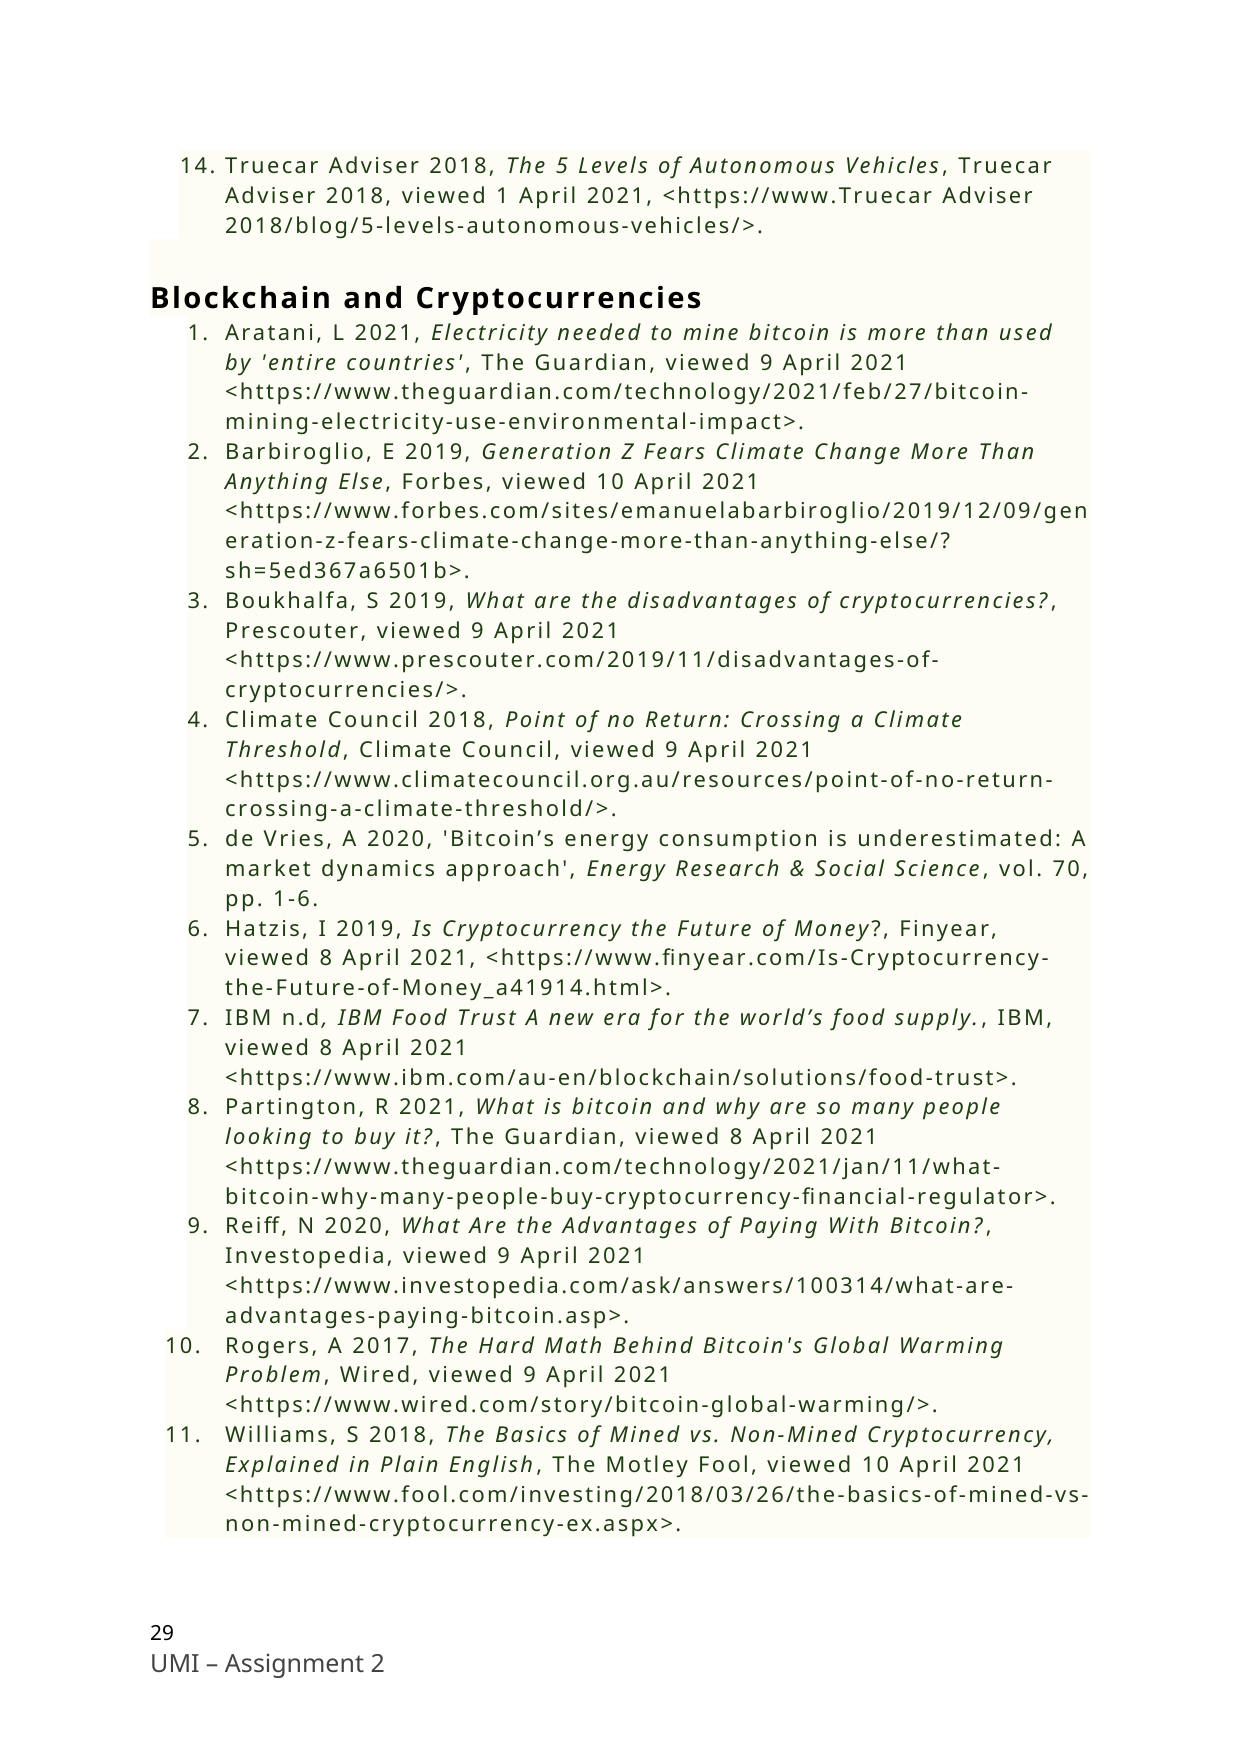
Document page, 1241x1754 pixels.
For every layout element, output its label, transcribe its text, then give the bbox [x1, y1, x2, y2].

list IBM n.d, IBM Food Trust A new era for the world’s food supply., IBM, viewed 8 April 2021 <https://www.ibm.com/au-en/blockchain/solutions/food-trust>. [187, 1002, 1090, 1091]
list de Vries, A 2020, 'Bitcoin’s energy consumption is underestimated: A market dynamics approach', Energy Research & Social Science, vol. 70, pp. 1-6. [187, 823, 1090, 912]
list Hatzis, I 2019, Is Cryptocurrency the Future of Money?, Finyear, viewed 8 April 2021, <https://www.finyear.com/Is-Cryptocurrency-the-Future-of-Money_a41914.html>. [187, 912, 1090, 1002]
list Partington, R 2021, What is bitcoin and why are so many people looking to buy it?, The Guardian, viewed 8 April 2021 <https://www.theguardian.com/technology/2021/jan/11/what-bitcoin-why-many-people-buy-cryptocurrency-financial-regulator>. [187, 1091, 1090, 1210]
list Climate Council 2018, Point of no Return: Crossing a Climate Threshold, Climate Council, viewed 9 April 2021 <https://www.climatecouncil.org.au/resources/point-of-no-return-crossing-a-climate-threshold/>. [187, 704, 1090, 823]
list Williams, S 2018, The Basics of Mined vs. Non-Mined Cryptocurrency, Explained in Plain English, The Motley Fool, viewed 10 April 2021 <https://www.fool.com/investing/2018/03/26/the-basics-of-mined-vs-non-mined-cryptocurrency-ex.aspx>. [165, 1419, 1090, 1538]
list Reiff, N 2020, What Are the Advantages of Paying With Bitcoin?, Investopedia, viewed 9 April 2021 <https://www.investopedia.com/ask/answers/100314/what-are-advantages-paying-bitcoin.asp>. [187, 1210, 1090, 1329]
text Blockchain and Cryptocurrencies [150, 277, 1090, 317]
list Truecar Adviser 2018, The 5 Levels of Autonomous Vehicles, Truecar Adviser 2018, viewed 1 April 2021, <https://www.Truecar Adviser 2018/blog/5-levels-autonomous-vehicles/>. [179, 150, 1090, 239]
list Boukhalfa, S 2019, What are the disadvantages of cryptocurrencies?, Prescouter, viewed 9 April 2021 <https://www.prescouter.com/2019/11/disadvantages-of-cryptocurrencies/>. [187, 585, 1090, 704]
list Aratani, L 2021, Electricity needed to mine bitcoin is more than used by 'entire countries', The Guardian, viewed 9 April 2021 <https://www.theguardian.com/technology/2021/feb/27/bitcoin-mining-electricity-use-environmental-impact>. [187, 317, 1090, 436]
list Rogers, A 2017, The Hard Math Behind Bitcoin's Global Warming Problem, Wired, viewed 9 April 2021 <https://www.wired.com/story/bitcoin-global-warming/>. [165, 1329, 1090, 1419]
list Barbiroglio, E 2019, Generation Z Fears Climate Change More Than Anything Else, Forbes, viewed 10 April 2021 <https://www.forbes.com/sites/emanuelabarbiroglio/2019/12/09/generation-z-fears-climate-change-more-than-anything-else/?sh=5ed367a6501b>. [187, 436, 1090, 585]
